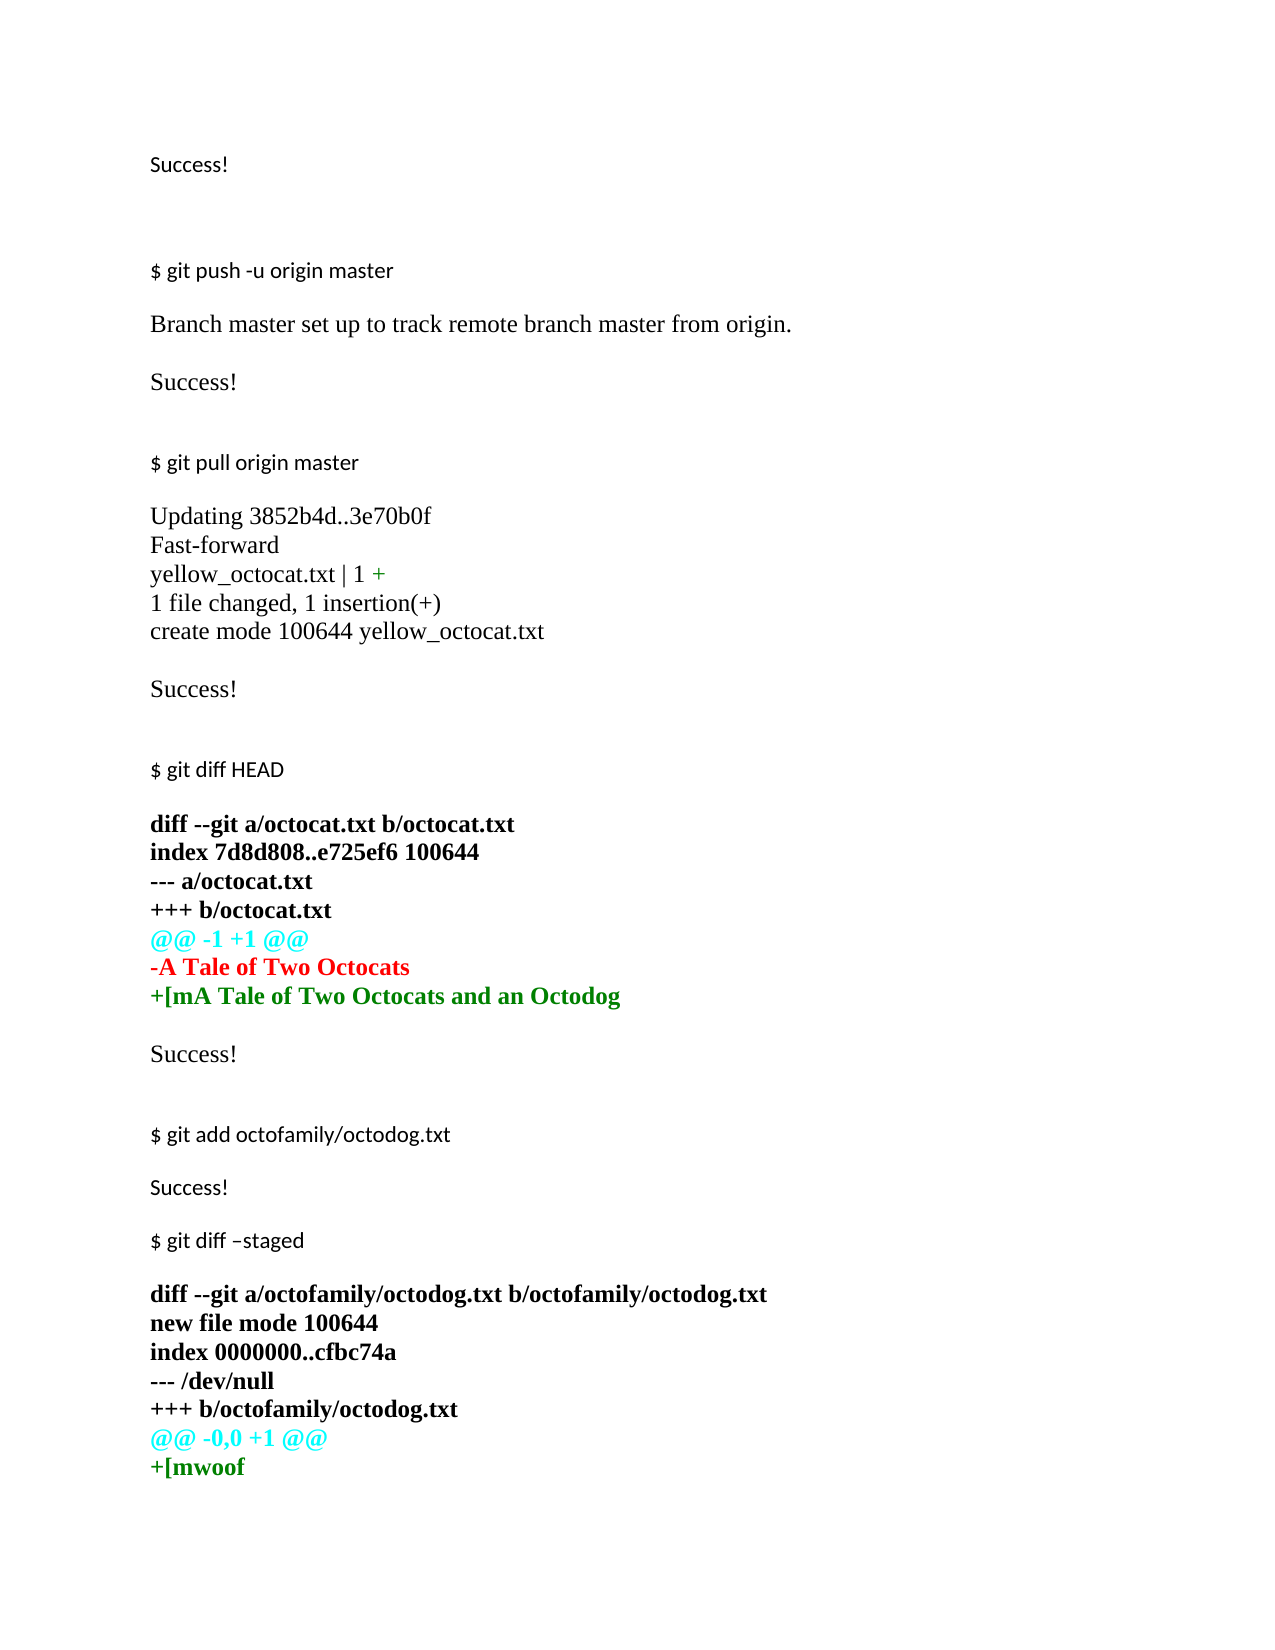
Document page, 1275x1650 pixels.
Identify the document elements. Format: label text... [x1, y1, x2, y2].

text $ git pull origin master [150, 448, 1125, 476]
text diff --git a/octocat.txt b/octocat.txt index 7d8d808..e725ef6 100644 --- a/octocat.txt +++ b/octocat.txt @@ -1 +1 @@ -A Tale of Two Octocats +[mA Tale of Two Octocats and an Octodog [150, 809, 1125, 1010]
text Success! [150, 338, 1125, 395]
text Success! [150, 1010, 1125, 1067]
text Success! [150, 150, 1125, 178]
text Updating 3852b4d..3e70b0f Fast-forward yellow_octocat.txt | 1 + 1 file changed, 1 insertion(+) create mode 100644 yellow_octocat.txt [150, 501, 1125, 645]
text $ git push -u origin master [150, 256, 1125, 284]
text Success! [150, 1173, 1125, 1201]
text $ git diff –staged [150, 1226, 1125, 1254]
text diff --git a/octofamily/octodog.txt b/octofamily/octodog.txt new file mode 100644 index 0000000..cfbc74a --- /dev/null +++ b/octofamily/octodog.txt @@ -0,0 +1 @@ +[mwoof [150, 1279, 1125, 1481]
text Branch master set up to track remote branch master from origin. [150, 309, 1125, 338]
text $ git diff HEAD [150, 756, 1125, 784]
text $ git add octofamily/octodog.txt [150, 1120, 1125, 1148]
text Success! [150, 645, 1125, 703]
